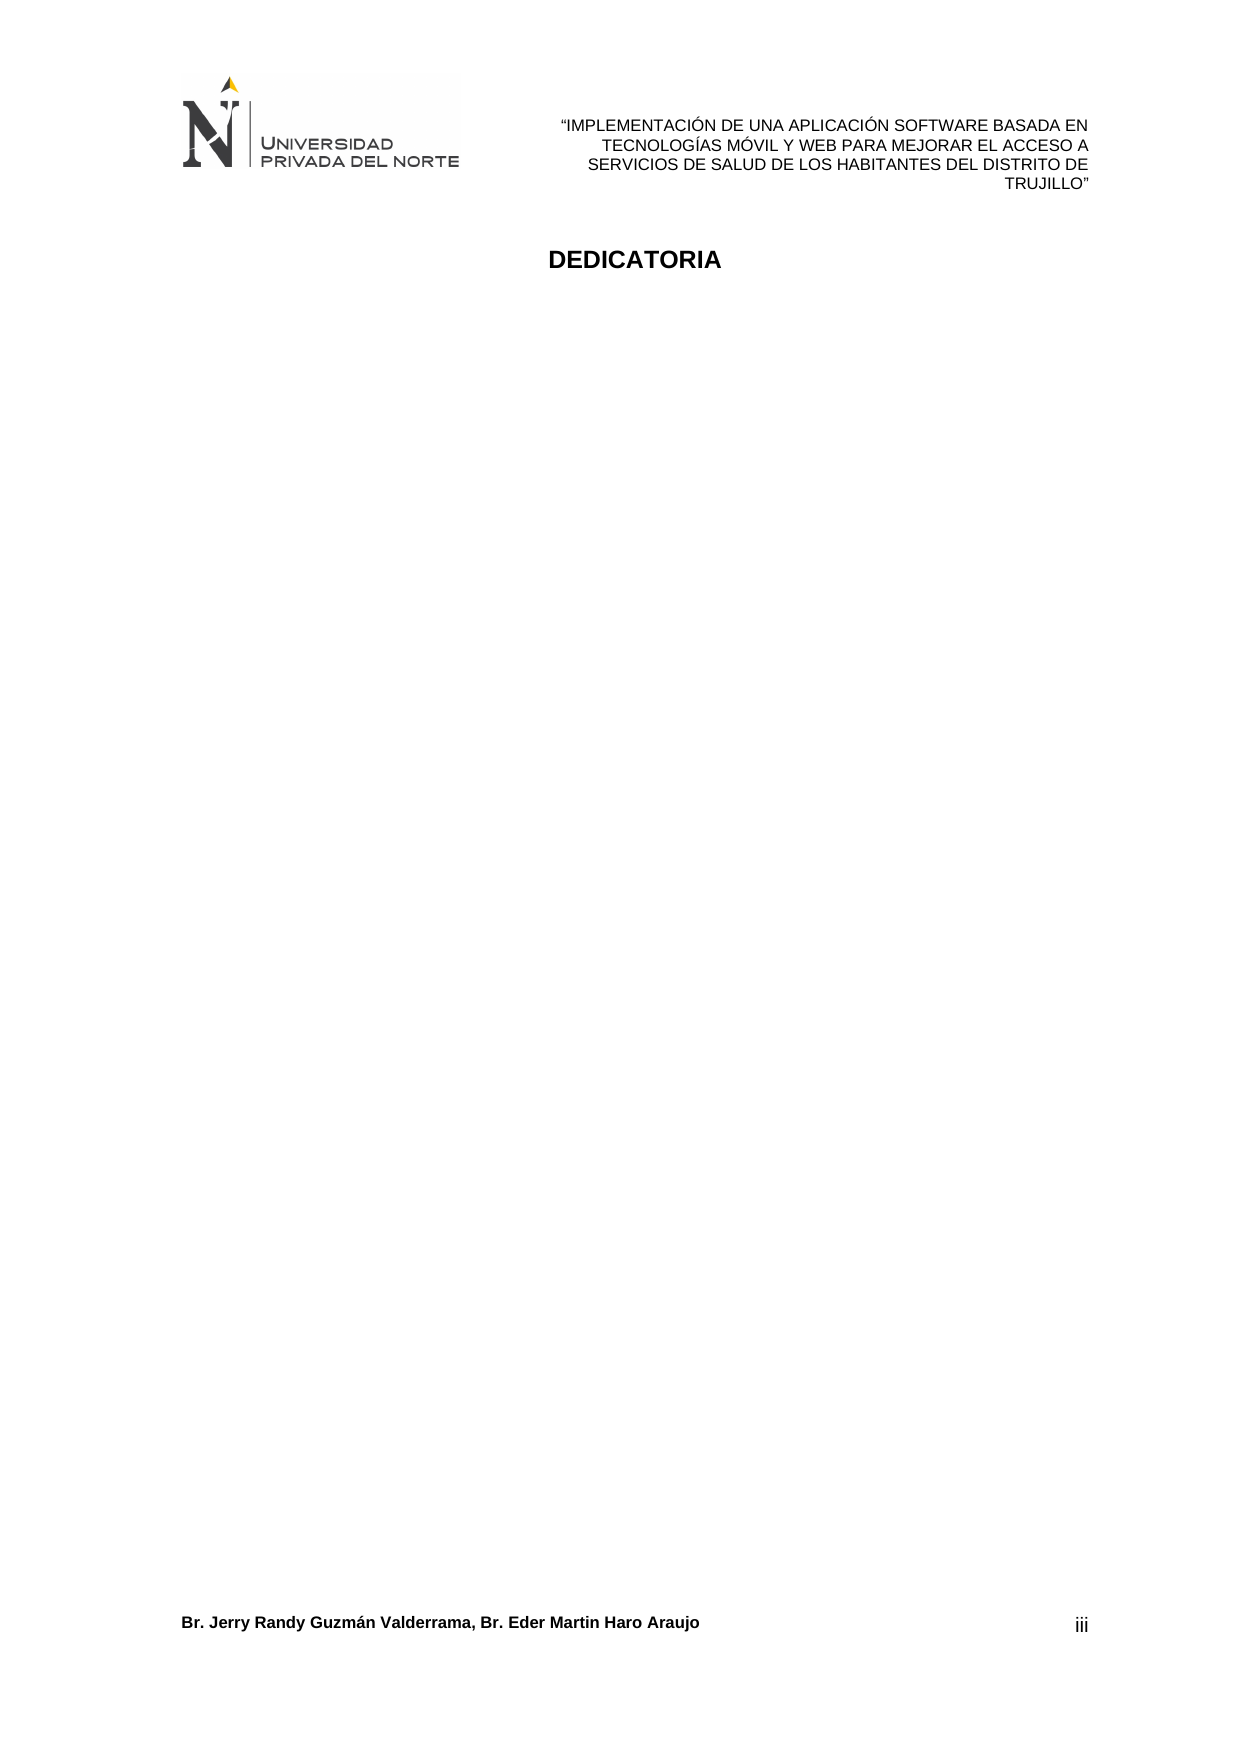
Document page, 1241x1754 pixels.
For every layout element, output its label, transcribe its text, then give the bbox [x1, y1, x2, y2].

title DEDICATORIA [177, 245, 1092, 274]
picture [181, 73, 462, 169]
